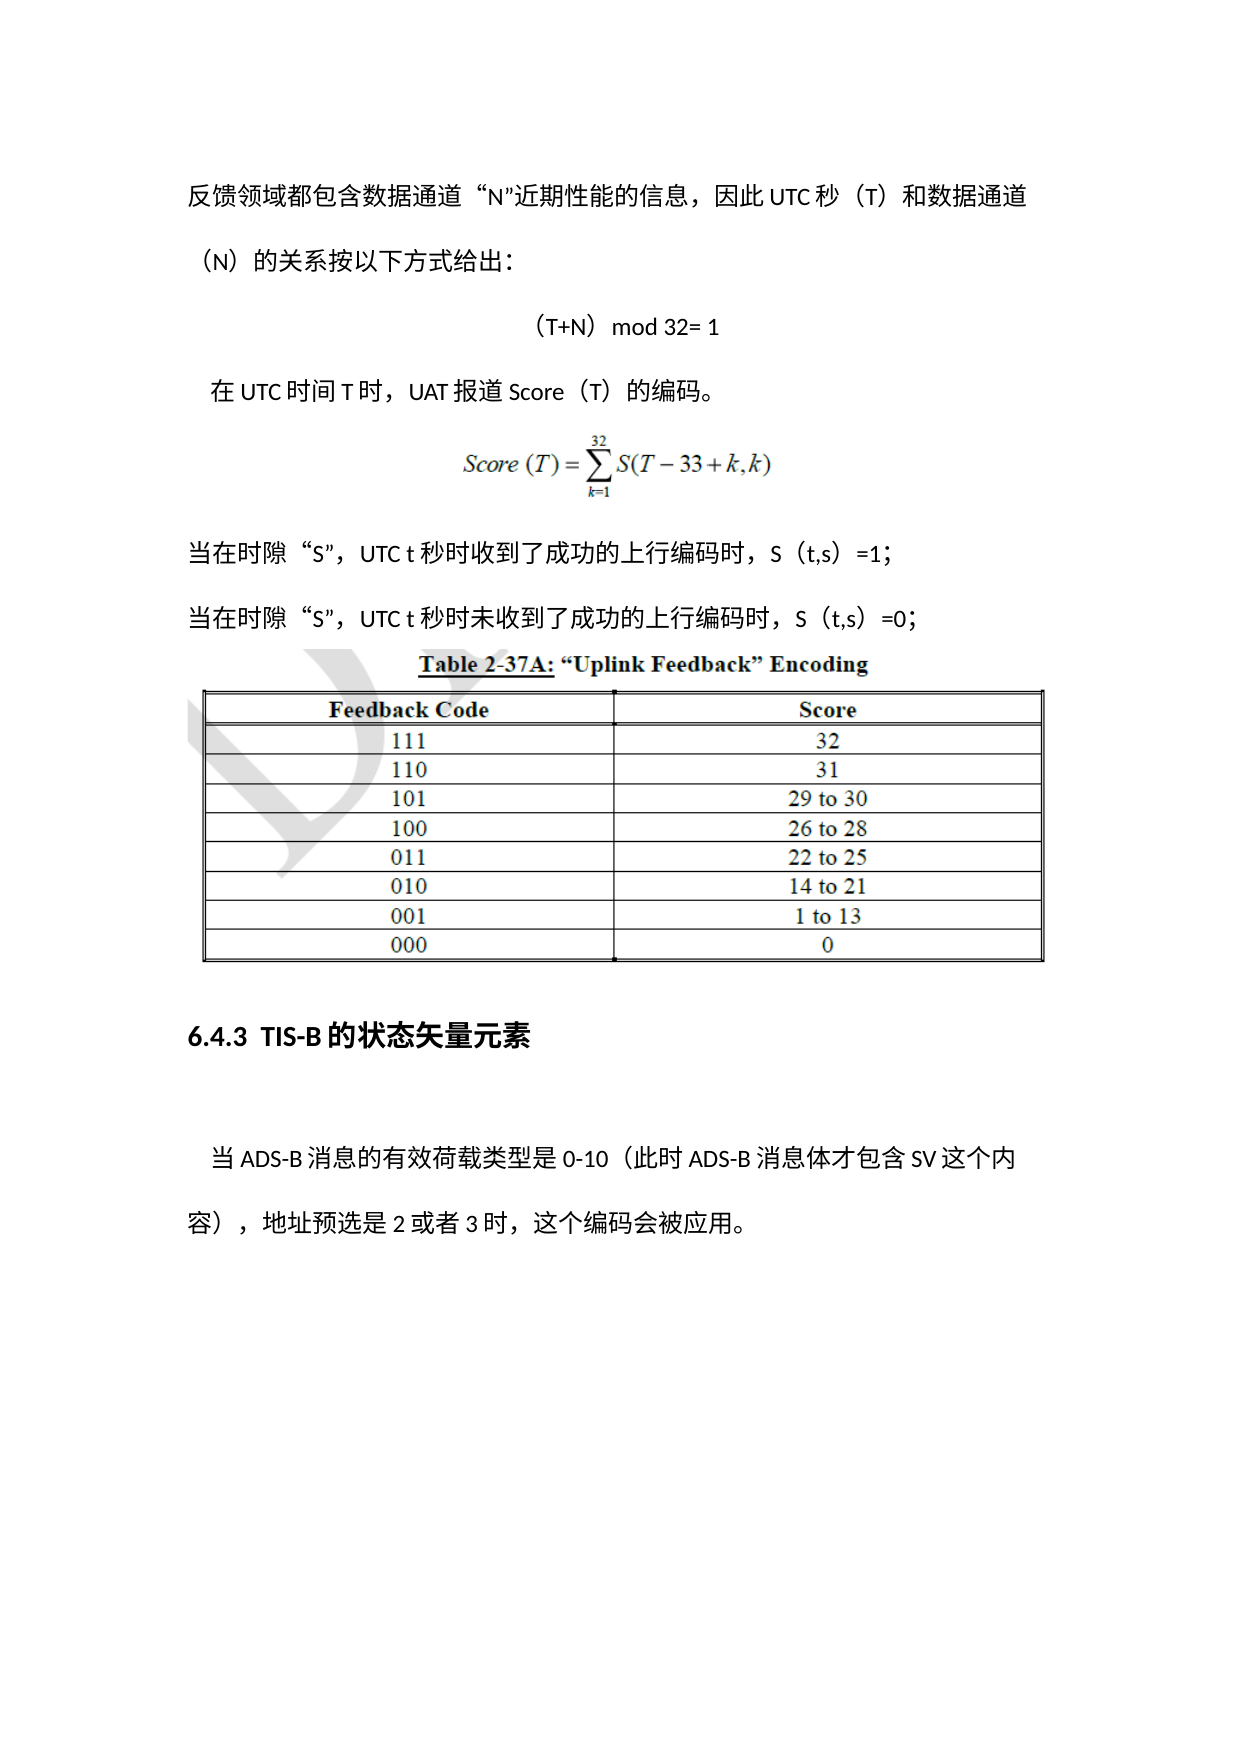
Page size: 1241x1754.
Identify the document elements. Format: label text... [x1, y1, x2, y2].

subtitle 6.4.3 TIS-B的状态矢量元素 [187, 1002, 1053, 1067]
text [187, 162, 1053, 292]
text （T+N）mod 32= 1 [187, 292, 1053, 357]
text 当在时隙“S”，UTC t 秒时收到了成功的上行编码时，S（t,s）=1； [187, 519, 1053, 584]
text 当在时隙“S”，UTC t 秒时未收到了成功的上行编码时，S（t,s）=0； [187, 584, 1053, 649]
picture [442, 422, 798, 507]
text 在UTC时间T时，UAT报道Score（T）的编码。 [187, 357, 1053, 422]
text 当ADS-B消息的有效荷载类型是0-10（此时ADS-B消息体才包含SV这个内容），地址预选是2或者3时，这个编码会被应用。 [187, 1124, 1053, 1254]
picture [187, 649, 1053, 967]
